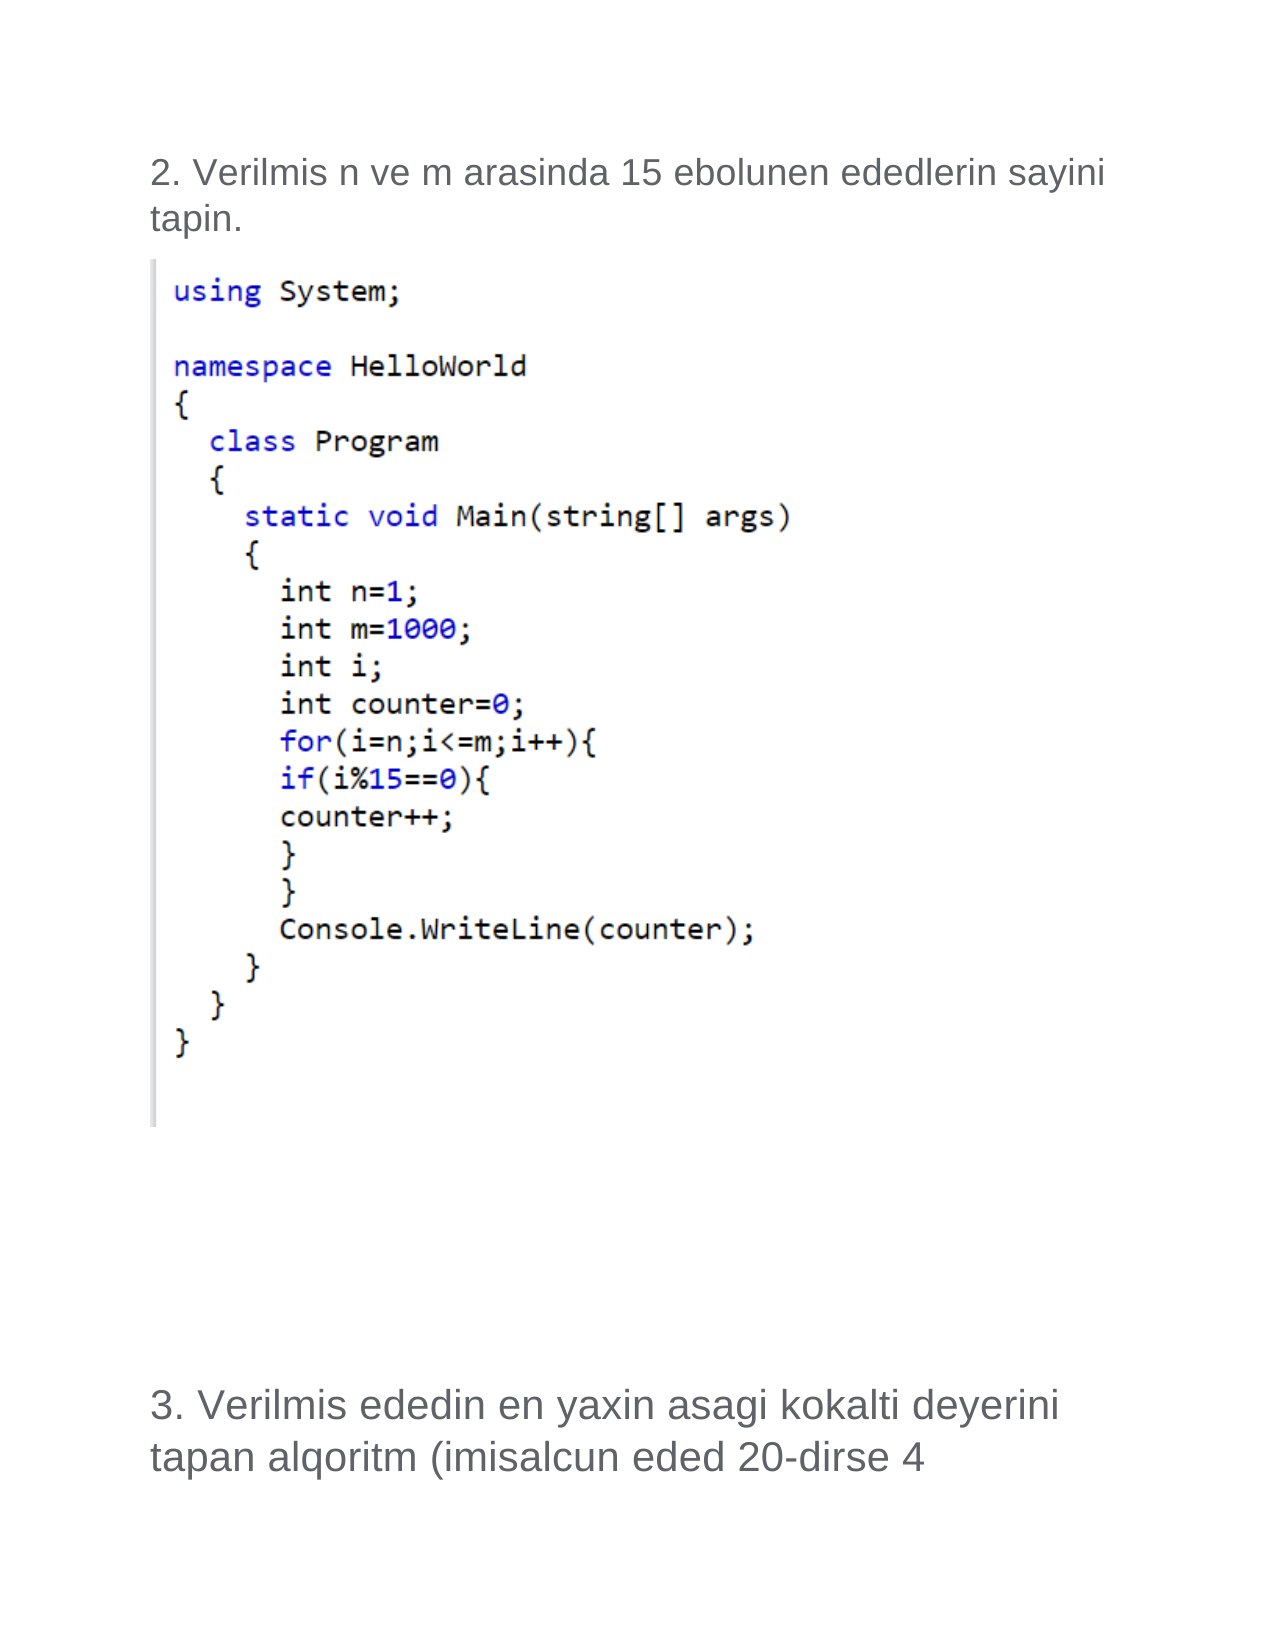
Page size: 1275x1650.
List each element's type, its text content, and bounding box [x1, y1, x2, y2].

text 3. Verilmis ededin en yaxin asagi kokalti deyerini tapan alqoritm (imisalcun eded 20-dirse 4 qaytarmalidi, 25-dise 5 qaytarmalidi, 16-drisa 4 ve s.) [150, 1380, 1125, 1480]
text 2. Verilmis n ve m arasinda 15 ebolunen ededlerin sayini tapin. [150, 150, 1125, 240]
picture [150, 259, 1008, 1127]
